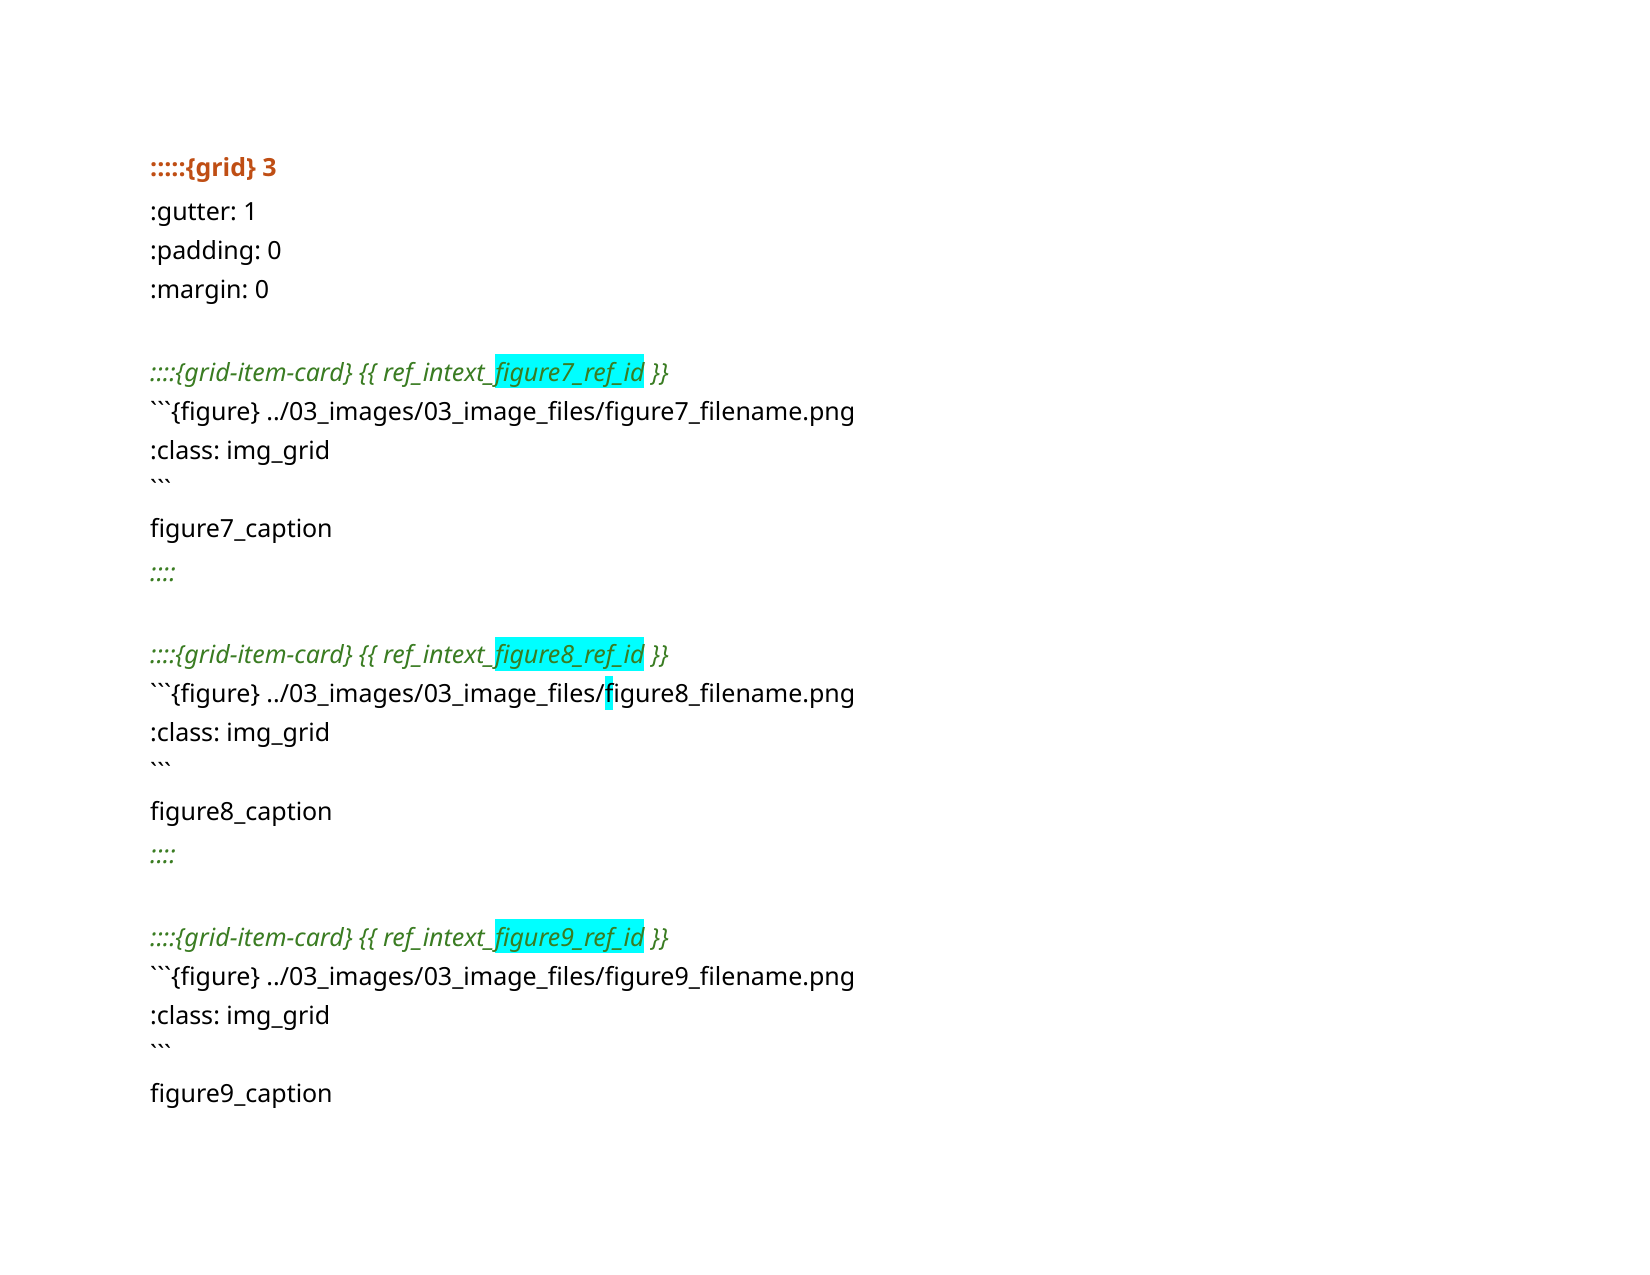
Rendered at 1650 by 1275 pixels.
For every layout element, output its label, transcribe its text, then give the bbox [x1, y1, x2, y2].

text :padding: 0 [150, 232, 1500, 267]
text ``` [150, 1037, 1500, 1071]
subtitle ::::{grid-item-card} {{ ref_intext_figure8_ref_id }} [150, 637, 495, 671]
text :class: img_grid [150, 997, 1500, 1032]
text ```{figure} ../03_images/03_image_files/figure9_filename.png [150, 958, 1500, 992]
text :class: img_grid [150, 432, 1500, 467]
text ``` [150, 472, 1500, 506]
text :gutter: 1 [150, 193, 1500, 227]
subtitle ::::{grid-item-card} {{ ref_intext_figure9_ref_id }} [150, 919, 495, 953]
subtitle :::::{grid} 3 [150, 150, 1500, 184]
text :class: img_grid [150, 715, 1500, 749]
subtitle :::: [150, 554, 1500, 588]
text figure9_caption [150, 1076, 1500, 1110]
text ```{figure} ../03_images/03_image_files/figure8_filename.png [613, 676, 1500, 710]
subtitle ::::{grid-item-card} {{ ref_intext_figure8_ref_id }} [644, 637, 1500, 671]
subtitle ::::{grid-item-card} {{ ref_intext_figure7_ref_id }} [150, 354, 495, 388]
subtitle :::: [150, 837, 1500, 871]
text :margin: 0 [150, 272, 1500, 306]
text ```{figure} ../03_images/03_image_files/figure7_filename.png [150, 393, 1500, 427]
text ``` [150, 754, 1500, 788]
text ```{figure} ../03_images/03_image_files/figure8_filename.png [150, 676, 605, 710]
subtitle ::::{grid-item-card} {{ ref_intext_figure9_ref_id }} [644, 919, 1500, 953]
text figure7_caption [150, 511, 1500, 545]
text figure8_caption [150, 793, 1500, 827]
subtitle ::::{grid-item-card} {{ ref_intext_figure7_ref_id }} [644, 354, 1500, 388]
